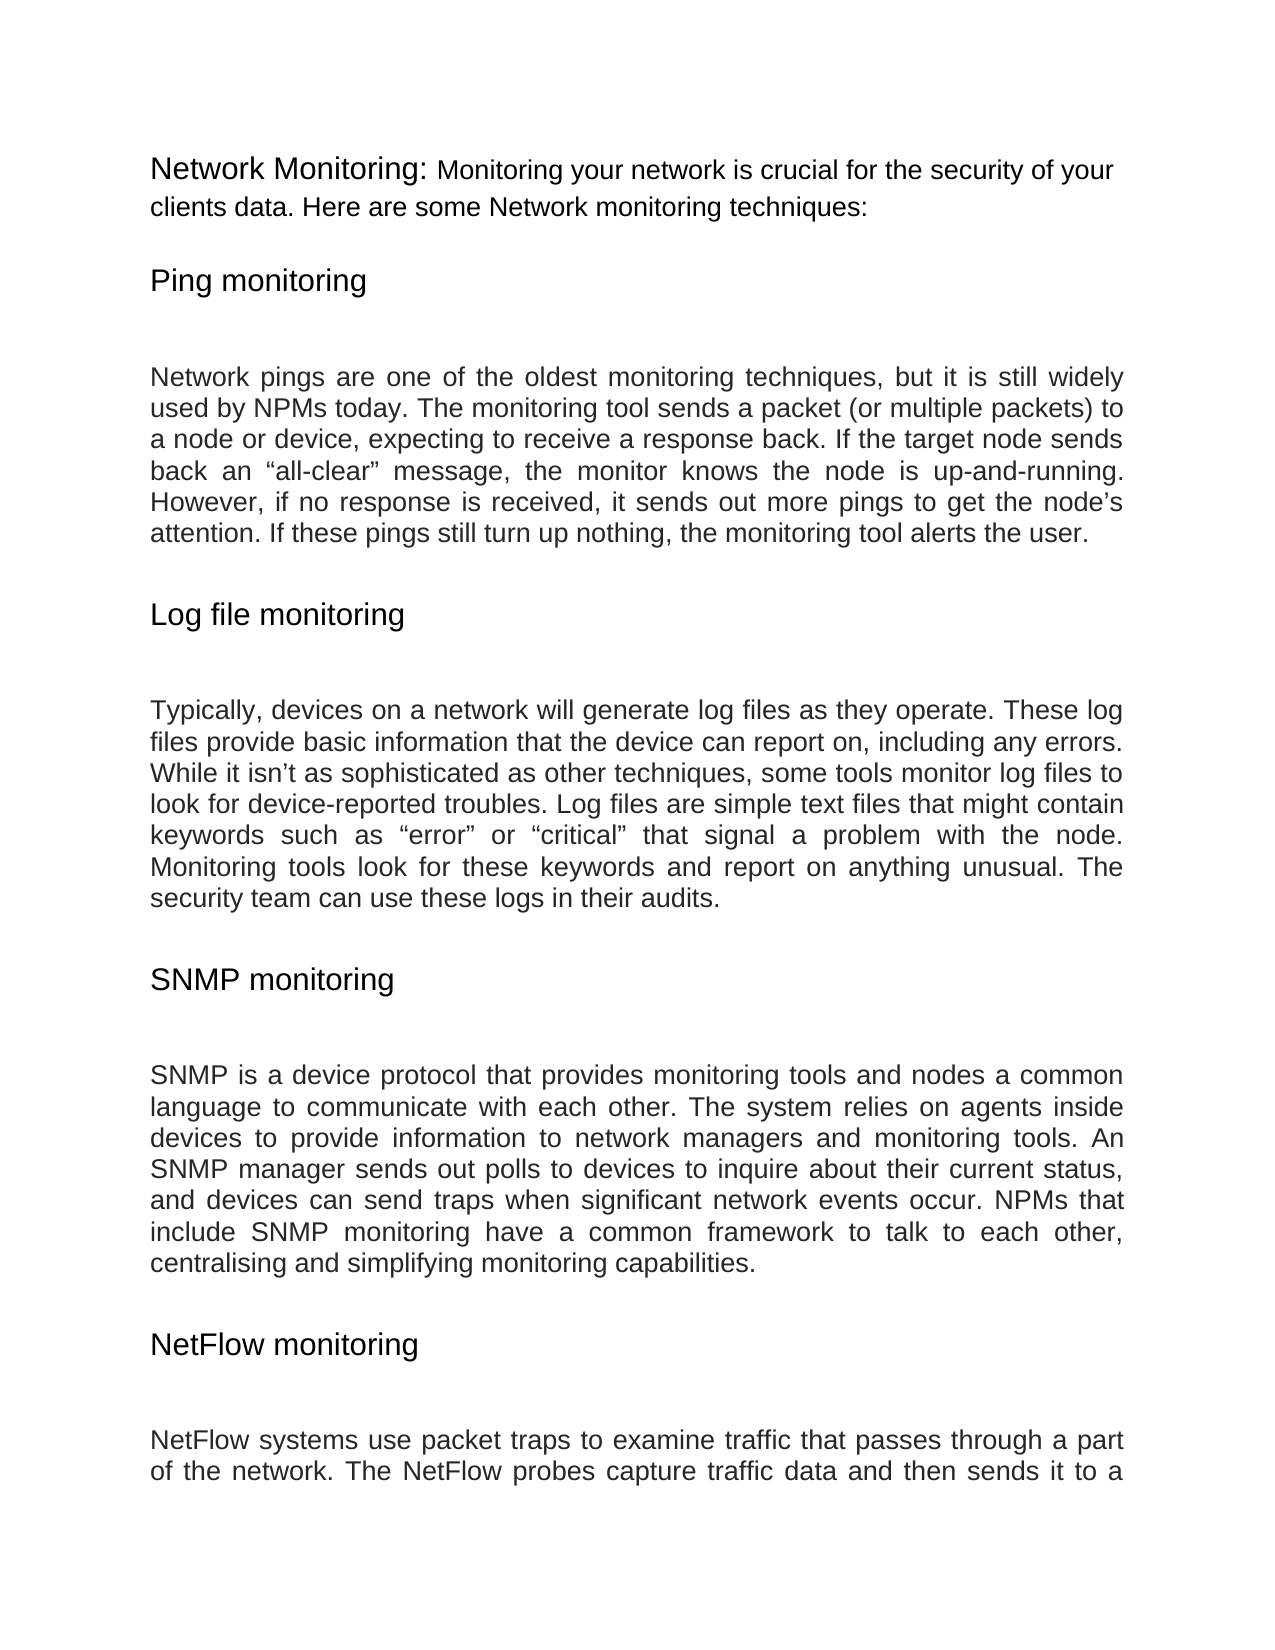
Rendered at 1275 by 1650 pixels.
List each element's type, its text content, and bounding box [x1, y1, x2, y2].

subtitle Ping monitoring [150, 262, 1125, 298]
subtitle SNMP monitoring [150, 961, 1125, 997]
subtitle Log file monitoring [150, 596, 1125, 632]
text Typically, devices on a network will generate log files as they operate. These log files provide basic information that the device can report on, including any errors. While it isn’t as sophisticated as other techniques, some tools monitor log files to look for device-reported troubles. Log files are simple text files that might contain keywords such as “error” or “critical” that signal a problem with the node. Monitoring tools look for these keywords and report on anything unusual. The security team can use these logs in their audits. [150, 694, 1125, 913]
text Network Monitoring: Monitoring your network is crucial for the security of your clients data. Here are some Network monitoring techniques: [150, 150, 1125, 222]
subtitle NetFlow monitoring [150, 1326, 1125, 1362]
text Network pings are one of the oldest monitoring techniques, but it is still widely used by NPMs today. The monitoring tool sends a packet (or multiple packets) to a node or device, expecting to receive a response back. If the target node sends back an “all-clear” message, the monitor knows the node is up-and-running. However, if no response is received, it sends out more pings to get the node’s attention. If these pings still turn up nothing, the monitoring tool alerts the user. [150, 361, 1125, 548]
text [150, 1424, 1125, 1487]
text SNMP is a device protocol that provides monitoring tools and nodes a common language to communicate with each other. The system relies on agents inside devices to provide information to network managers and monitoring tools. An SNMP manager sends out polls to devices to inquire about their current status, and devices can send traps when significant network events occur. NPMs that include SNMP monitoring have a common framework to talk to each other, centralising and simplifying monitoring capabilities. [150, 1059, 1125, 1278]
